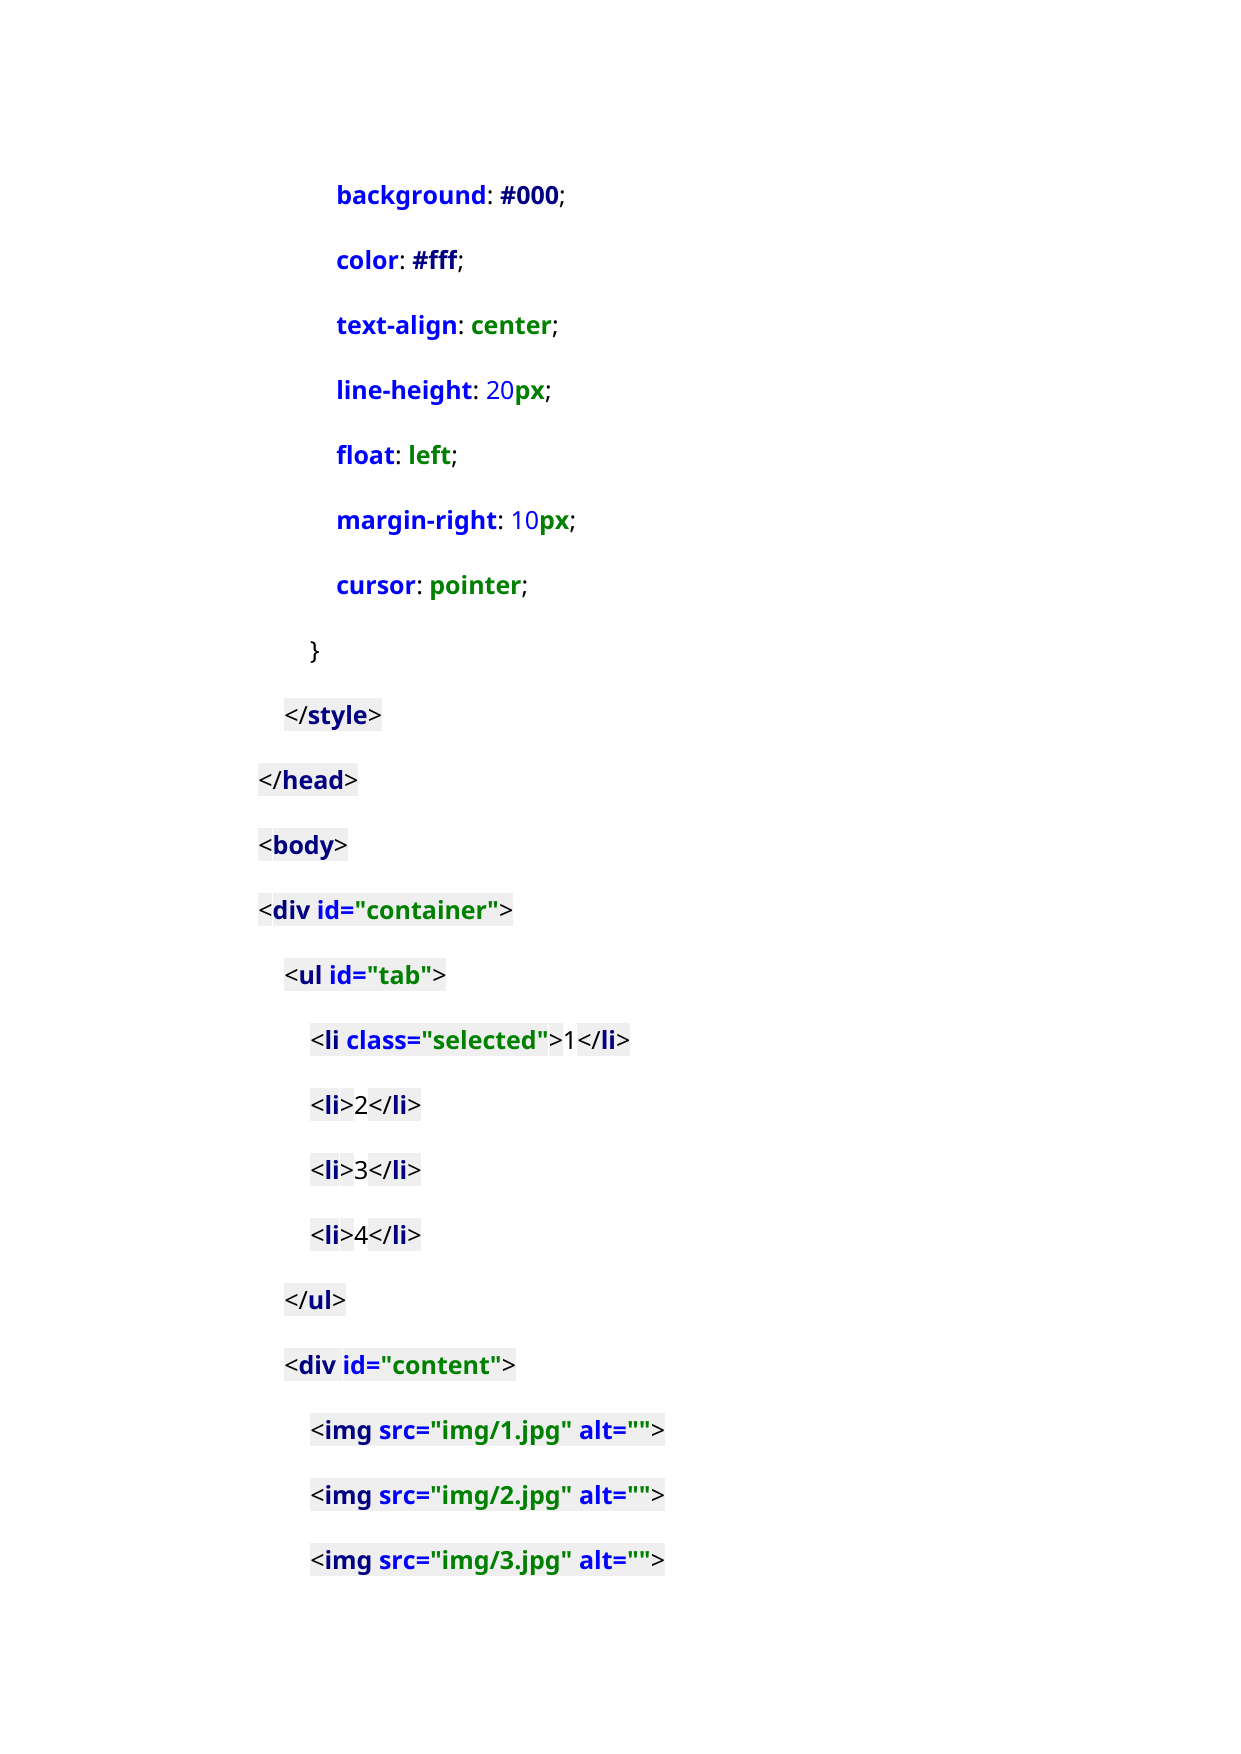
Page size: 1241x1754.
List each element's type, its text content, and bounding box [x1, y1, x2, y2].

text <li>3</li> [258, 1137, 1053, 1202]
text </ul> [258, 1267, 1053, 1332]
text <ul id="tab"> [258, 942, 1053, 1007]
text cursor: pointer; [258, 552, 1053, 617]
text line-height: 20px; [258, 357, 1053, 422]
text <div id="container"> [258, 877, 1053, 942]
text margin-right: 10px; [258, 487, 1053, 552]
text background: #000; [258, 162, 1053, 227]
text <li class="selected">1</li> [258, 1007, 1053, 1072]
text text-align: center; [258, 292, 1053, 357]
text <body> [258, 812, 1053, 877]
text color: #fff; [258, 227, 1053, 292]
text <li>2</li> [258, 1072, 1053, 1137]
text <li>4</li> [258, 1202, 1053, 1267]
text } [258, 617, 1053, 682]
text <img src="img/1.jpg" alt=""> [258, 1397, 1053, 1462]
text </head> [258, 747, 1053, 812]
text <img src="img/3.jpg" alt=""> [258, 1527, 1053, 1592]
text float: left; [258, 422, 1053, 487]
text <div id="content"> [258, 1332, 1053, 1397]
text </style> [258, 682, 1053, 747]
text <img src="img/2.jpg" alt=""> [258, 1462, 1053, 1527]
